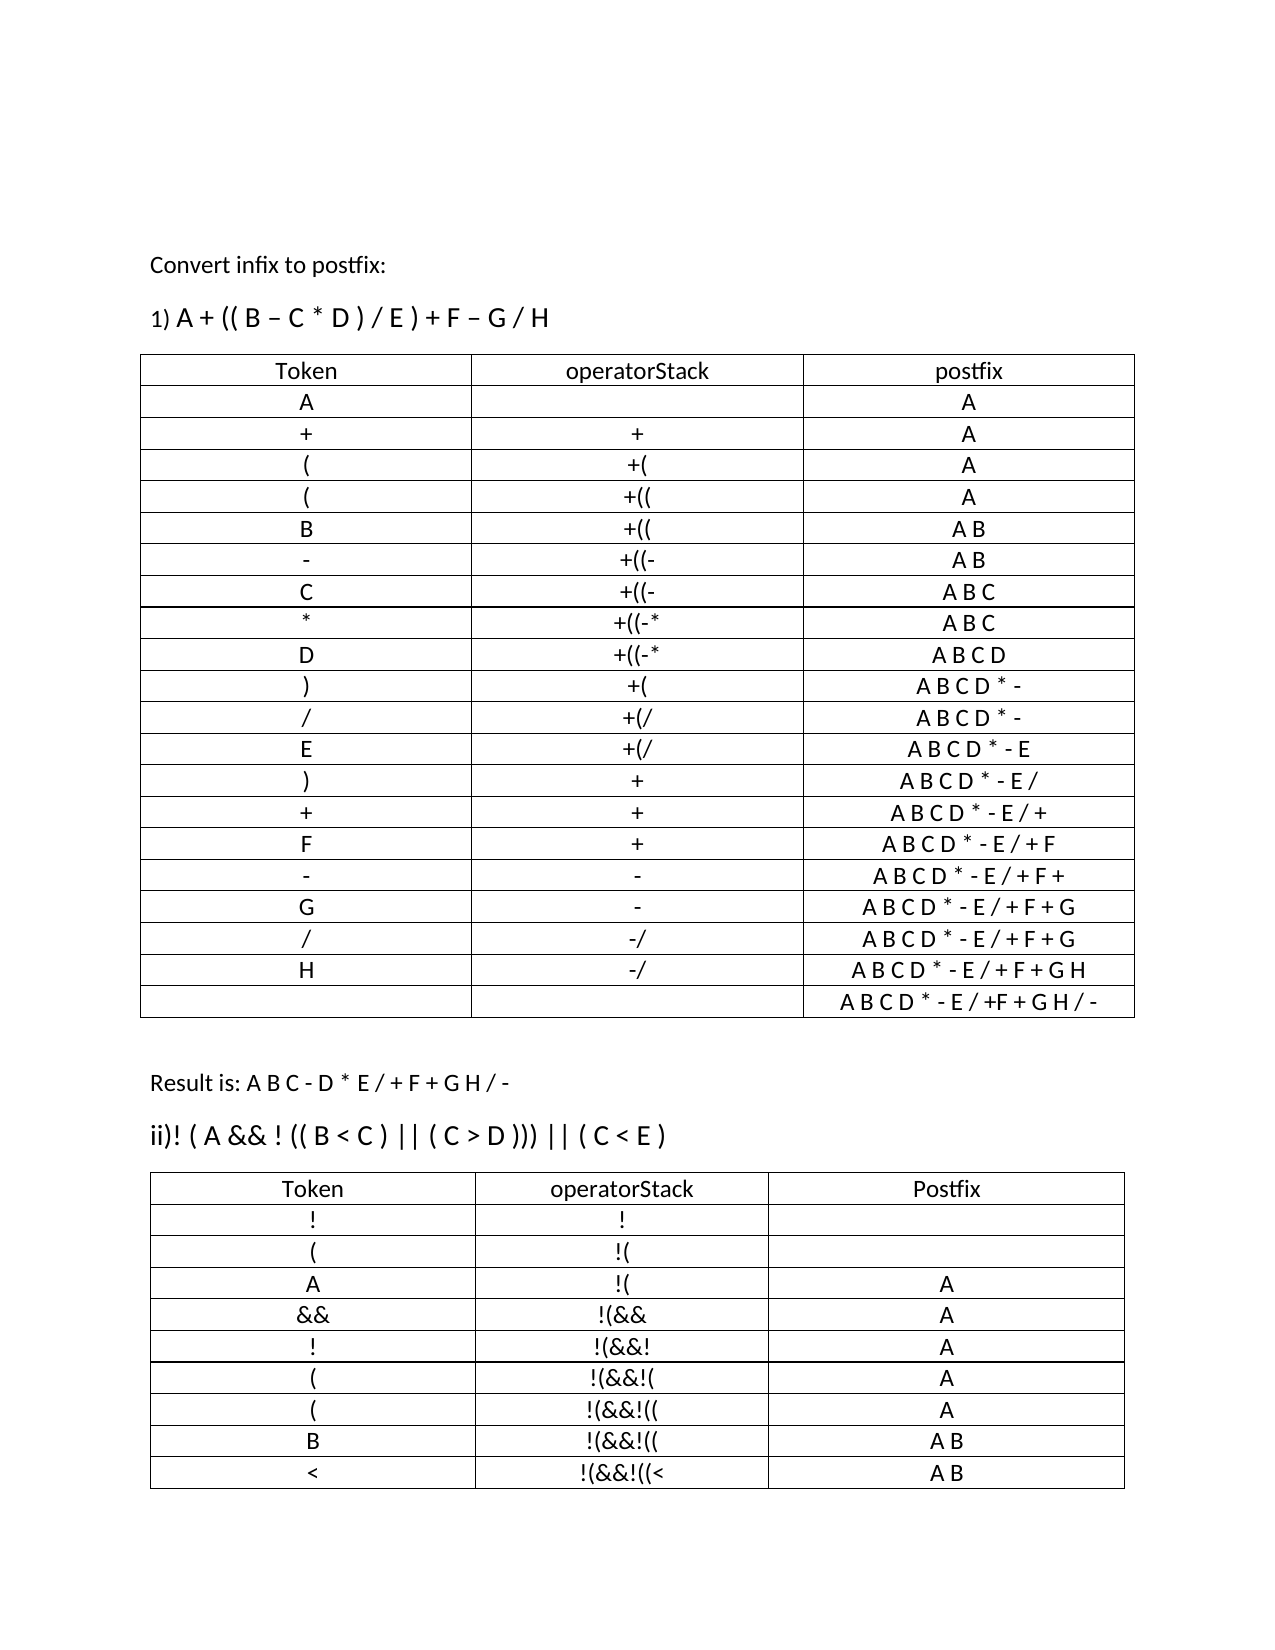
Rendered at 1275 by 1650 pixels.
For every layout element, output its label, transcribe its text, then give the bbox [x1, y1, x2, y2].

table_cell ! [151, 1331, 475, 1361]
table_cell A B C D * - E / [804, 765, 1134, 796]
table_cell ) [141, 765, 471, 796]
table_header operatorStack [472, 355, 803, 385]
text 1) A + (( B – C * D ) / E ) + F – G / H [150, 299, 1125, 334]
text ii)! ( A && ! (( B < C ) || ( C > D ))) || ( C < E ) [150, 1117, 1125, 1152]
table_header operatorStack [476, 1173, 768, 1203]
table_cell F [141, 828, 471, 859]
table_cell A [769, 1268, 1124, 1298]
table_cell / [141, 702, 471, 733]
table_cell ( [151, 1363, 475, 1393]
table_cell && [151, 1299, 475, 1330]
table_cell [472, 986, 803, 1017]
table_cell A B C D * - E / + F + [804, 860, 1134, 890]
table_cell !(&&!(( [476, 1426, 768, 1456]
table_cell E [141, 734, 471, 764]
table_cell A B C D * - [804, 671, 1134, 701]
table_cell A B C D [804, 639, 1134, 669]
table_cell - [472, 860, 803, 890]
table_cell A [769, 1394, 1124, 1424]
table_cell -/ [472, 955, 803, 985]
table_header Postfix [769, 1173, 1124, 1203]
table_cell + [472, 828, 803, 859]
table_cell ( [141, 450, 471, 480]
table_cell C [141, 576, 471, 606]
table_header postfix [804, 355, 1134, 385]
table_cell +((- [472, 576, 803, 606]
table_cell B [151, 1426, 475, 1456]
table_cell + [472, 765, 803, 796]
table_cell +(( [472, 513, 803, 543]
table_cell +( [472, 671, 803, 701]
table_cell A [769, 1363, 1124, 1393]
table_cell A [141, 386, 471, 417]
table_cell < [151, 1457, 475, 1488]
table_cell - [141, 544, 471, 575]
table_cell A [769, 1331, 1124, 1361]
table_cell A [804, 450, 1134, 480]
table_cell !(&&! [476, 1331, 768, 1361]
table_cell [769, 1236, 1124, 1267]
table_cell +((-* [472, 608, 803, 638]
table_cell ! [476, 1205, 768, 1235]
table_cell A [804, 386, 1134, 417]
table_cell ! [151, 1205, 475, 1235]
table_cell !(&&!(( [476, 1394, 768, 1424]
table_cell A B C D * - E / + F + G [804, 923, 1134, 953]
table_header Token [141, 355, 471, 385]
table_cell A [151, 1268, 475, 1298]
table_cell A B [804, 513, 1134, 543]
table_cell D [141, 639, 471, 669]
table_cell +((-* [472, 639, 803, 669]
table_cell A B C D * - E / +F + G H / - [804, 986, 1134, 1017]
text Result is: A B C - D * E / + F + G H / - [150, 1067, 1125, 1098]
table_cell - [472, 891, 803, 922]
table_cell ( [151, 1394, 475, 1424]
table_cell + [141, 797, 471, 827]
table_cell H [141, 955, 471, 985]
table_cell + [141, 418, 471, 448]
table_cell !(&& [476, 1299, 768, 1330]
table_cell ( [151, 1236, 475, 1267]
table_cell A B C D * - [804, 702, 1134, 733]
table_cell [141, 986, 471, 1017]
table_cell B [141, 513, 471, 543]
table_cell +( [472, 450, 803, 480]
table_cell * [141, 608, 471, 638]
table_cell A B [804, 544, 1134, 575]
table_cell G [141, 891, 471, 922]
table_cell / [141, 923, 471, 953]
table_cell + [472, 418, 803, 448]
table_cell A B C [804, 608, 1134, 638]
table_cell A B C D * - E / + F + G H [804, 955, 1134, 985]
table_cell [769, 1205, 1124, 1235]
table_cell ( [141, 481, 471, 512]
table_cell A B C D * - E / + F + G [804, 891, 1134, 922]
table_cell A B C D * - E [804, 734, 1134, 764]
table_cell -/ [472, 923, 803, 953]
table_cell A B C D * - E / + F [804, 828, 1134, 859]
table_cell +(( [472, 481, 803, 512]
table_cell !(&&!( [476, 1363, 768, 1393]
table_cell +(/ [472, 734, 803, 764]
table_cell A [804, 418, 1134, 448]
table_header Token [151, 1173, 475, 1203]
table_cell A B [769, 1426, 1124, 1456]
table_cell !( [476, 1236, 768, 1267]
table_cell A [804, 481, 1134, 512]
table_cell !(&&!((< [476, 1457, 768, 1488]
table_cell ) [141, 671, 471, 701]
table_cell + [472, 797, 803, 827]
text Convert infix to postfix: [150, 249, 1125, 280]
table_cell +((- [472, 544, 803, 575]
table_cell - [141, 860, 471, 890]
table_cell !( [476, 1268, 768, 1298]
table_cell [472, 386, 803, 417]
table_cell A B [769, 1457, 1124, 1488]
table_cell A B C D * - E / + [804, 797, 1134, 827]
table_cell A [769, 1299, 1124, 1330]
table_cell +(/ [472, 702, 803, 733]
table_cell A B C [804, 576, 1134, 606]
